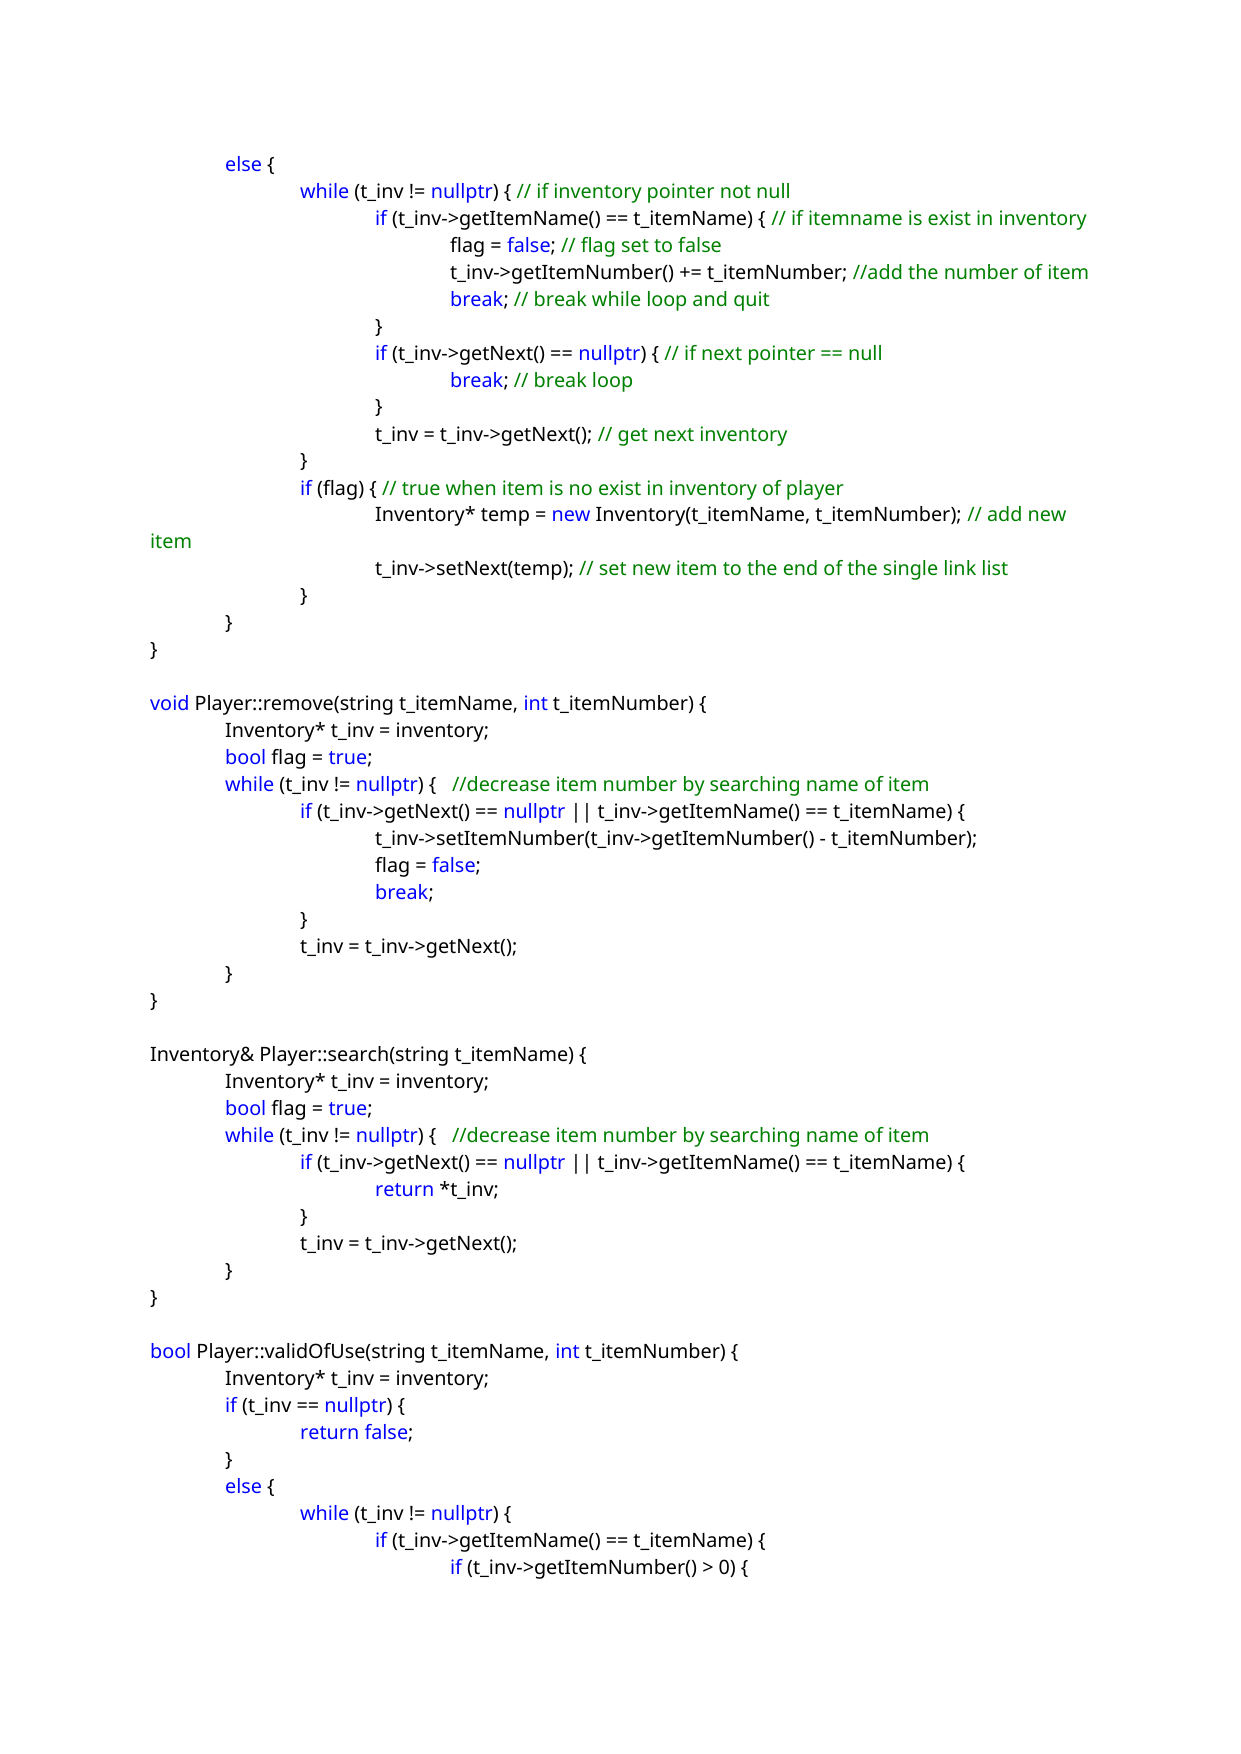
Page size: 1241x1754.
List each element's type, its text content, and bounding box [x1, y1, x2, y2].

text t_inv->setItemNumber(t_inv->getItemNumber() - t_itemNumber); [150, 824, 1090, 851]
text t_inv = t_inv->getNext(); // get next inventory [150, 420, 1090, 447]
text t_inv->setNext(temp); // set new item to the end of the single link list [150, 555, 1090, 582]
text return false; [150, 1418, 1090, 1445]
text Inventory* temp = new Inventory(t_itemName, t_itemNumber); // add new item [150, 501, 1090, 555]
text if (t_inv->getItemName() == t_itemName) { [150, 1526, 1090, 1553]
text t_inv = t_inv->getNext(); [150, 932, 1090, 959]
text } [150, 1256, 1090, 1283]
text bool flag = true; [150, 1094, 1090, 1121]
text Inventory* t_inv = inventory; [150, 1067, 1090, 1094]
text while (t_inv != nullptr) { //decrease item number by searching name of item [150, 1121, 1090, 1148]
text return *t_inv; [150, 1175, 1090, 1202]
text if (t_inv->getNext() == nullptr) { // if next pointer == null [150, 339, 1090, 366]
text flag = false; [150, 851, 1090, 878]
text } [150, 1283, 1090, 1310]
text bool Player::validOfUse(string t_itemName, int t_itemNumber) { [150, 1337, 1090, 1364]
text t_inv->getItemNumber() += t_itemNumber; //add the number of item [150, 258, 1090, 285]
text Inventory& Player::search(string t_itemName) { [150, 1040, 1090, 1067]
text if (t_inv->getNext() == nullptr || t_inv->getItemName() == t_itemName) { [150, 797, 1090, 824]
text if (t_inv->getItemNumber() > 0) { [150, 1553, 1090, 1580]
text } [150, 312, 1090, 339]
text } [150, 393, 1090, 420]
text } [150, 636, 1090, 663]
text } [150, 447, 1090, 474]
text } [150, 609, 1090, 636]
text else { [150, 1472, 1090, 1499]
text while (t_inv != nullptr) { //decrease item number by searching name of item [150, 771, 1090, 797]
text bool flag = true; [150, 743, 1090, 771]
text } [150, 582, 1090, 609]
text if (flag) { // true when item is no exist in inventory of player [150, 474, 1090, 501]
text Inventory* t_inv = inventory; [150, 1364, 1090, 1391]
text t_inv = t_inv->getNext(); [150, 1229, 1090, 1256]
text } [150, 1445, 1090, 1472]
text Inventory* t_inv = inventory; [150, 717, 1090, 743]
text if (t_inv->getItemName() == t_itemName) { // if itemname is exist in inventory [150, 204, 1090, 231]
text } [150, 986, 1090, 1013]
text break; // break while loop and quit [150, 285, 1090, 312]
text } [150, 1202, 1090, 1229]
text } [150, 905, 1090, 932]
text break; [150, 878, 1090, 905]
text else { [150, 150, 1090, 177]
text } [150, 959, 1090, 986]
text flag = false; // flag set to false [150, 231, 1090, 258]
text if (t_inv->getNext() == nullptr || t_inv->getItemName() == t_itemName) { [150, 1148, 1090, 1175]
text break; // break loop [150, 366, 1090, 393]
text if (t_inv == nullptr) { [150, 1391, 1090, 1418]
text while (t_inv != nullptr) { [150, 1499, 1090, 1526]
text void Player::remove(string t_itemName, int t_itemNumber) { [150, 689, 1090, 717]
text while (t_inv != nullptr) { // if inventory pointer not null [150, 177, 1090, 204]
